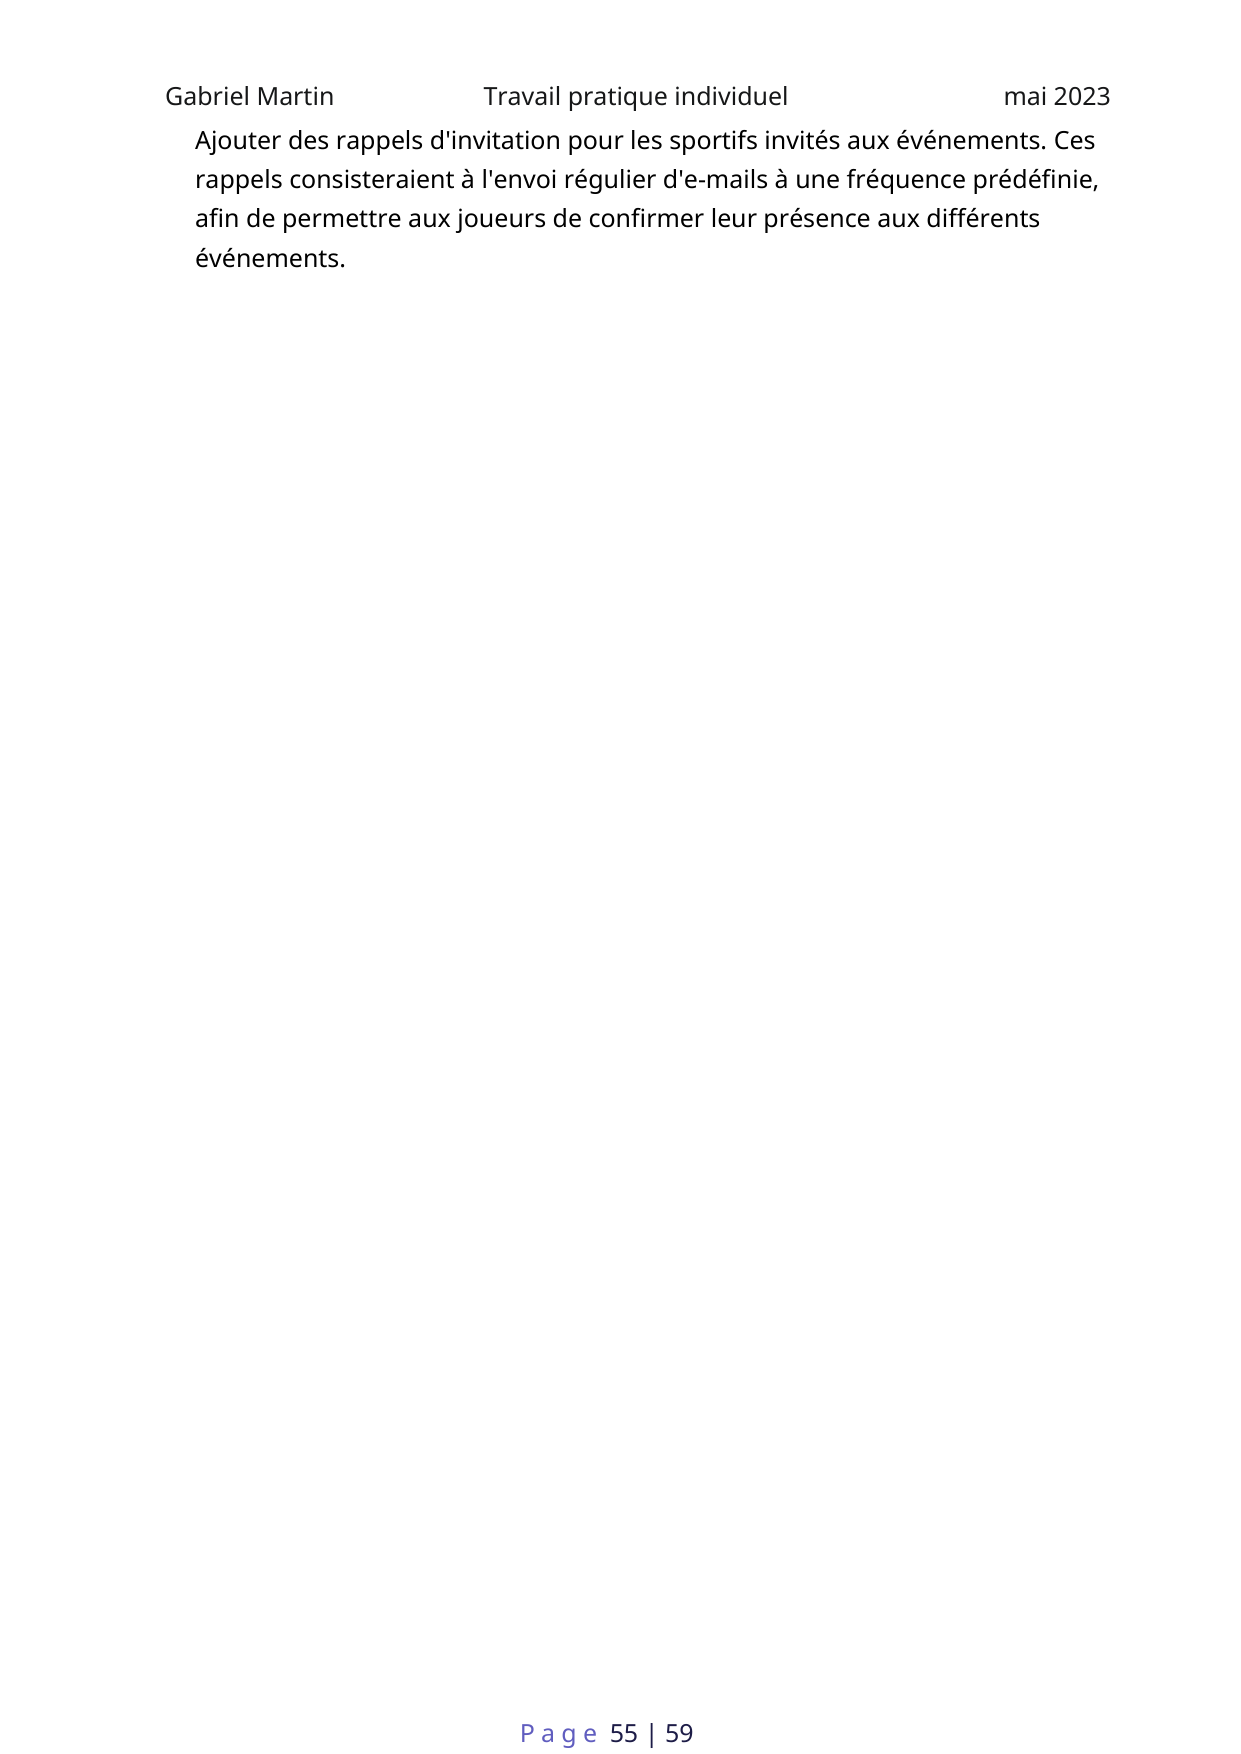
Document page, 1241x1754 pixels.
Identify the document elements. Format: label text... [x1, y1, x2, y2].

list Ajouter des rappels d'invitation pour les sportifs invités aux événements. Ces rappels consisteraient à l'envoi régulier d'e-mails à une fréquence prédéfinie, afin de permettre aux joueurs de confirmer leur présence aux différents événements. [195, 123, 1120, 274]
